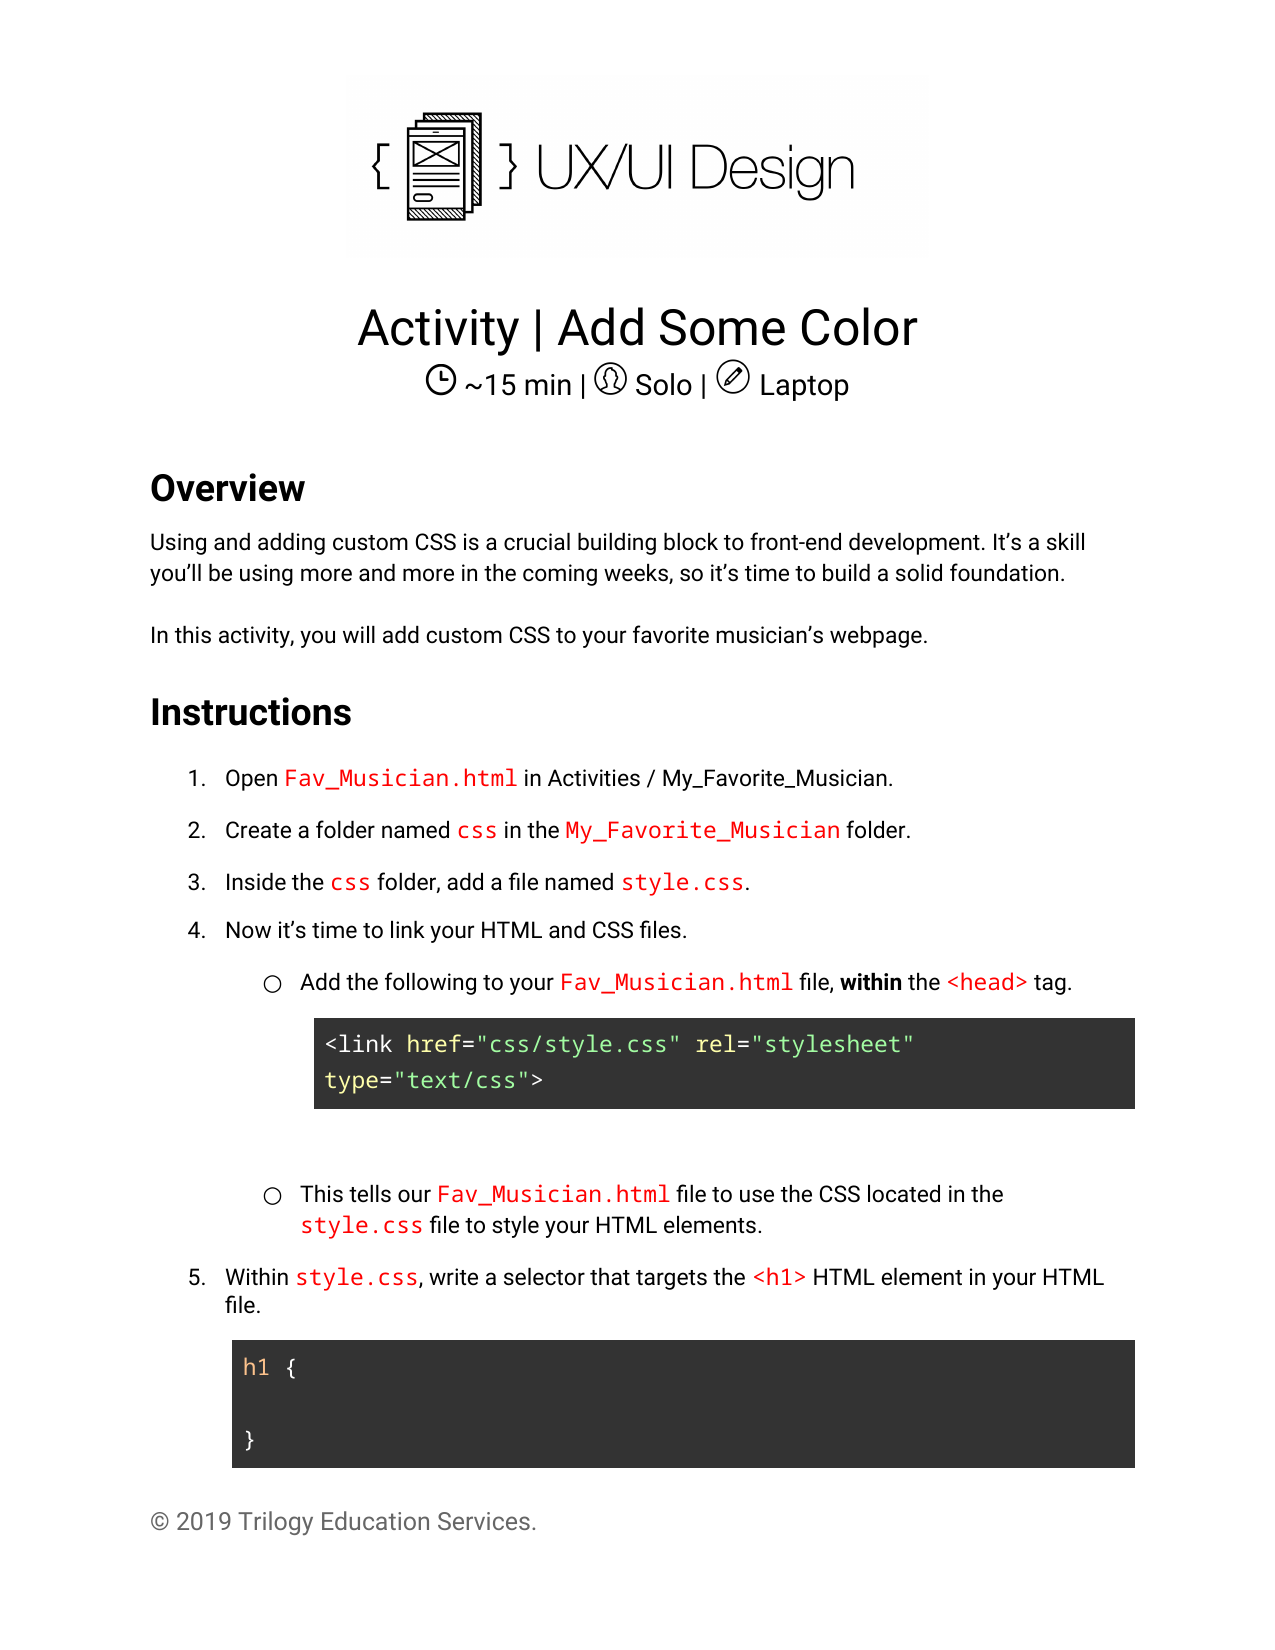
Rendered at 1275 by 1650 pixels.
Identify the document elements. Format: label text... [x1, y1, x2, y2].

list Now it’s time to link your HTML and CSS files. [187, 918, 1125, 944]
text In this activity, you will add custom CSS to your favorite musician’s webpage. [150, 622, 1125, 649]
list Within style.css, write a selector that targets the <h1> HTML element in your HTML file. [187, 1261, 1125, 1319]
picture [346, 75, 929, 258]
table_header h1 { } [232, 1340, 1135, 1468]
list Add the following to your Fav_Musician.html file, within the <head> tag. [262, 965, 1125, 997]
subtitle Instructions [150, 690, 1125, 734]
picture [593, 361, 628, 396]
list This tells our Fav_Musician.html file to use the CSS located in the style.css file to style your HTML elements. [262, 1178, 1125, 1240]
list Inside the css folder, add a file named style.css. [187, 866, 1125, 897]
picture [714, 357, 752, 396]
picture [425, 364, 457, 396]
list Open Fav_Musician.html in Activities / My_Favorite_Musician. [187, 761, 1125, 793]
table_header <link href="css/style.css" rel="stylesheet" type="text/css"> [314, 1018, 1135, 1109]
subtitle Overview [150, 466, 1125, 510]
text Using and adding custom CSS is a crucial building block to front-end development. It’s a skill you’ll be using more and more in the coming weeks, so it’s time to build a solid foundation. [150, 529, 1125, 587]
list Create a folder named css in the My_Favorite_Musician folder. [187, 813, 1125, 845]
